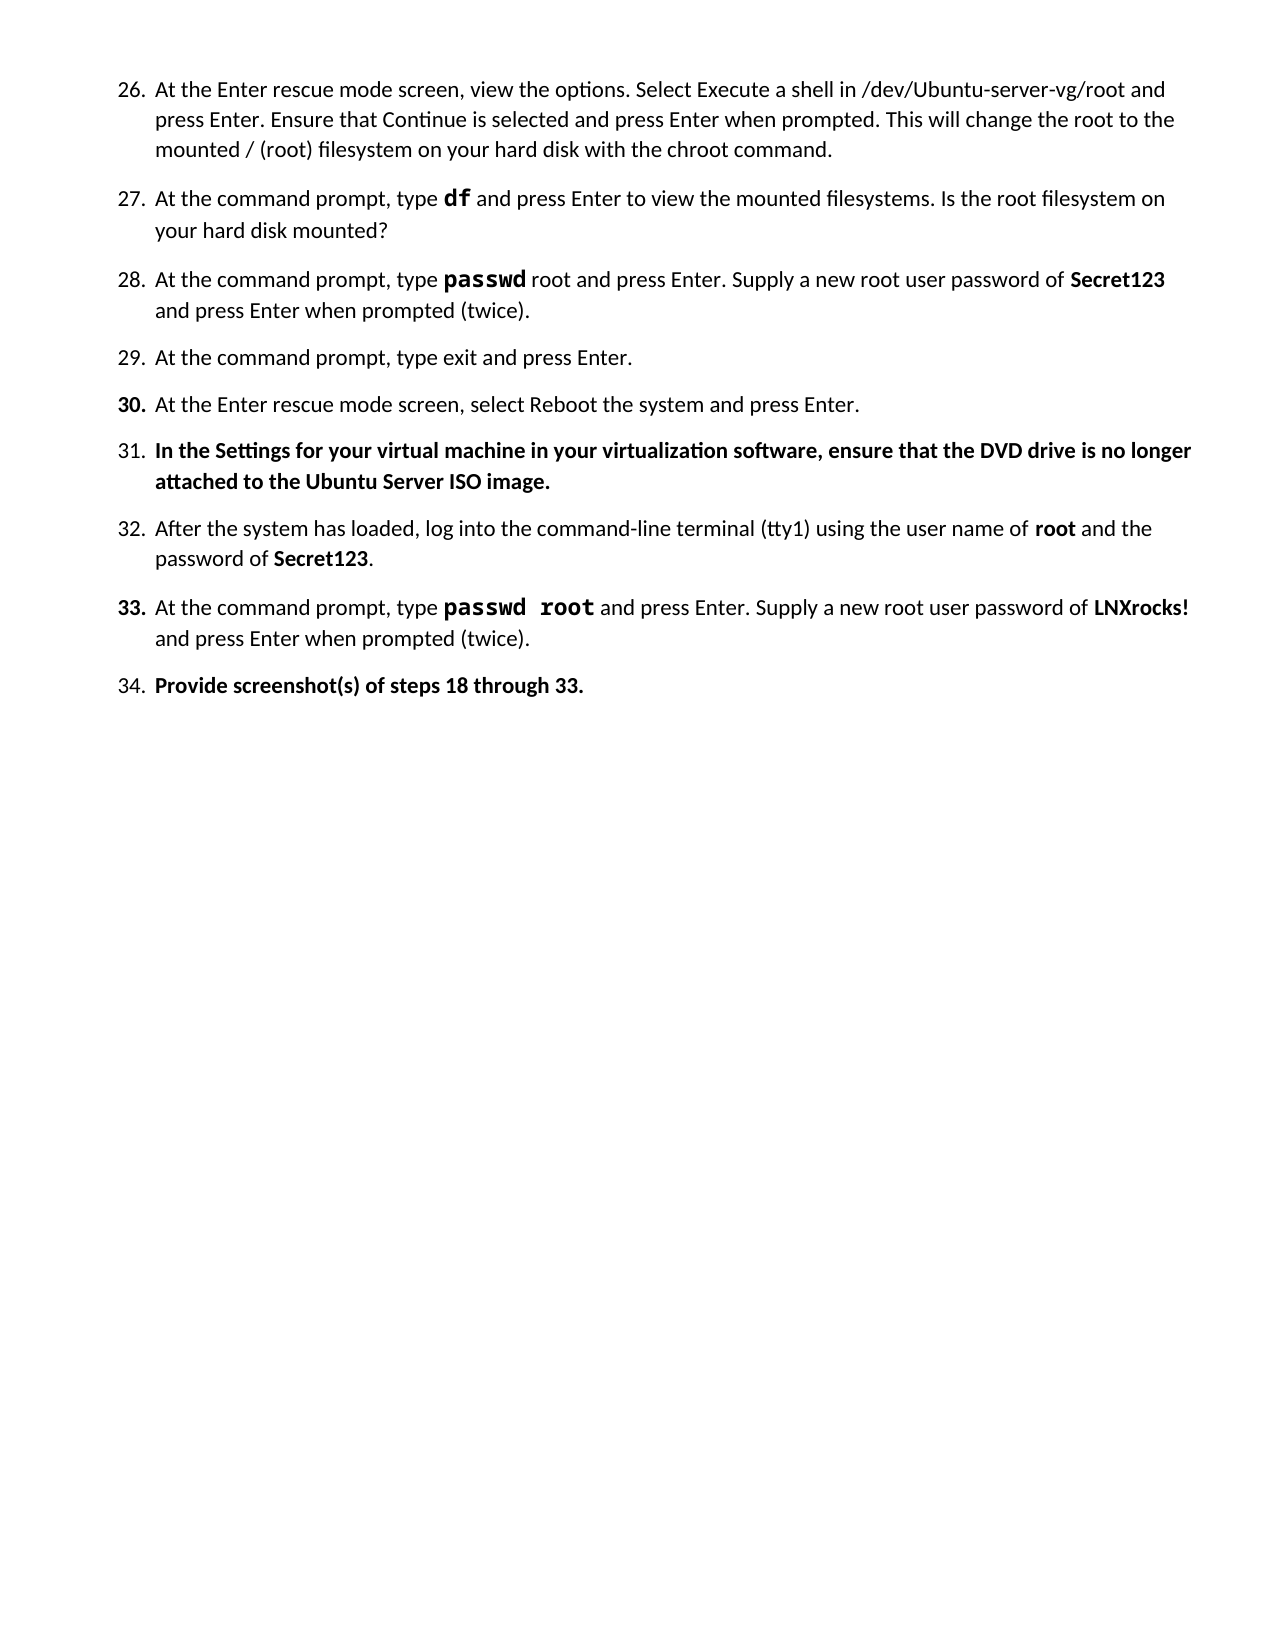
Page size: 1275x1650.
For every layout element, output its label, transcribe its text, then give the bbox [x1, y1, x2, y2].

list At the command prompt, type passwd root and press Enter. Supply a new root user password of LNXrocks! and press Enter when prompted (twice). [117, 591, 1200, 652]
list After the system has loaded, log into the command-line terminal (tty1) using the user name of root and the password of Secret123. [117, 514, 1200, 572]
list At the Enter rescue mode screen, select Reboot the system and press Enter. [117, 390, 1200, 418]
list At the command prompt, type passwd root and press Enter. Supply a new root user password of Secret123 and press Enter when prompted (twice). [117, 263, 1200, 324]
list At the Enter rescue mode screen, view the options. Select Execute a shell in /dev/Ubuntu-server-vg/root and press Enter. Ensure that Continue is selected and press Enter when prompted. This will change the root to the mounted / (root) filesystem on your hard disk with the chroot command. [117, 75, 1200, 163]
list At the command prompt, type df and press Enter to view the mounted filesystems. Is the root filesystem on your hard disk mounted? [117, 182, 1200, 244]
list Provide screenshot(s) of steps 18 through 33. [117, 671, 1200, 699]
list At the command prompt, type exit and press Enter. [117, 343, 1200, 371]
list In the Settings for your virtual machine in your virtualization software, ensure that the DVD drive is no longer attached to the Ubuntu Server ISO image. [117, 437, 1200, 495]
